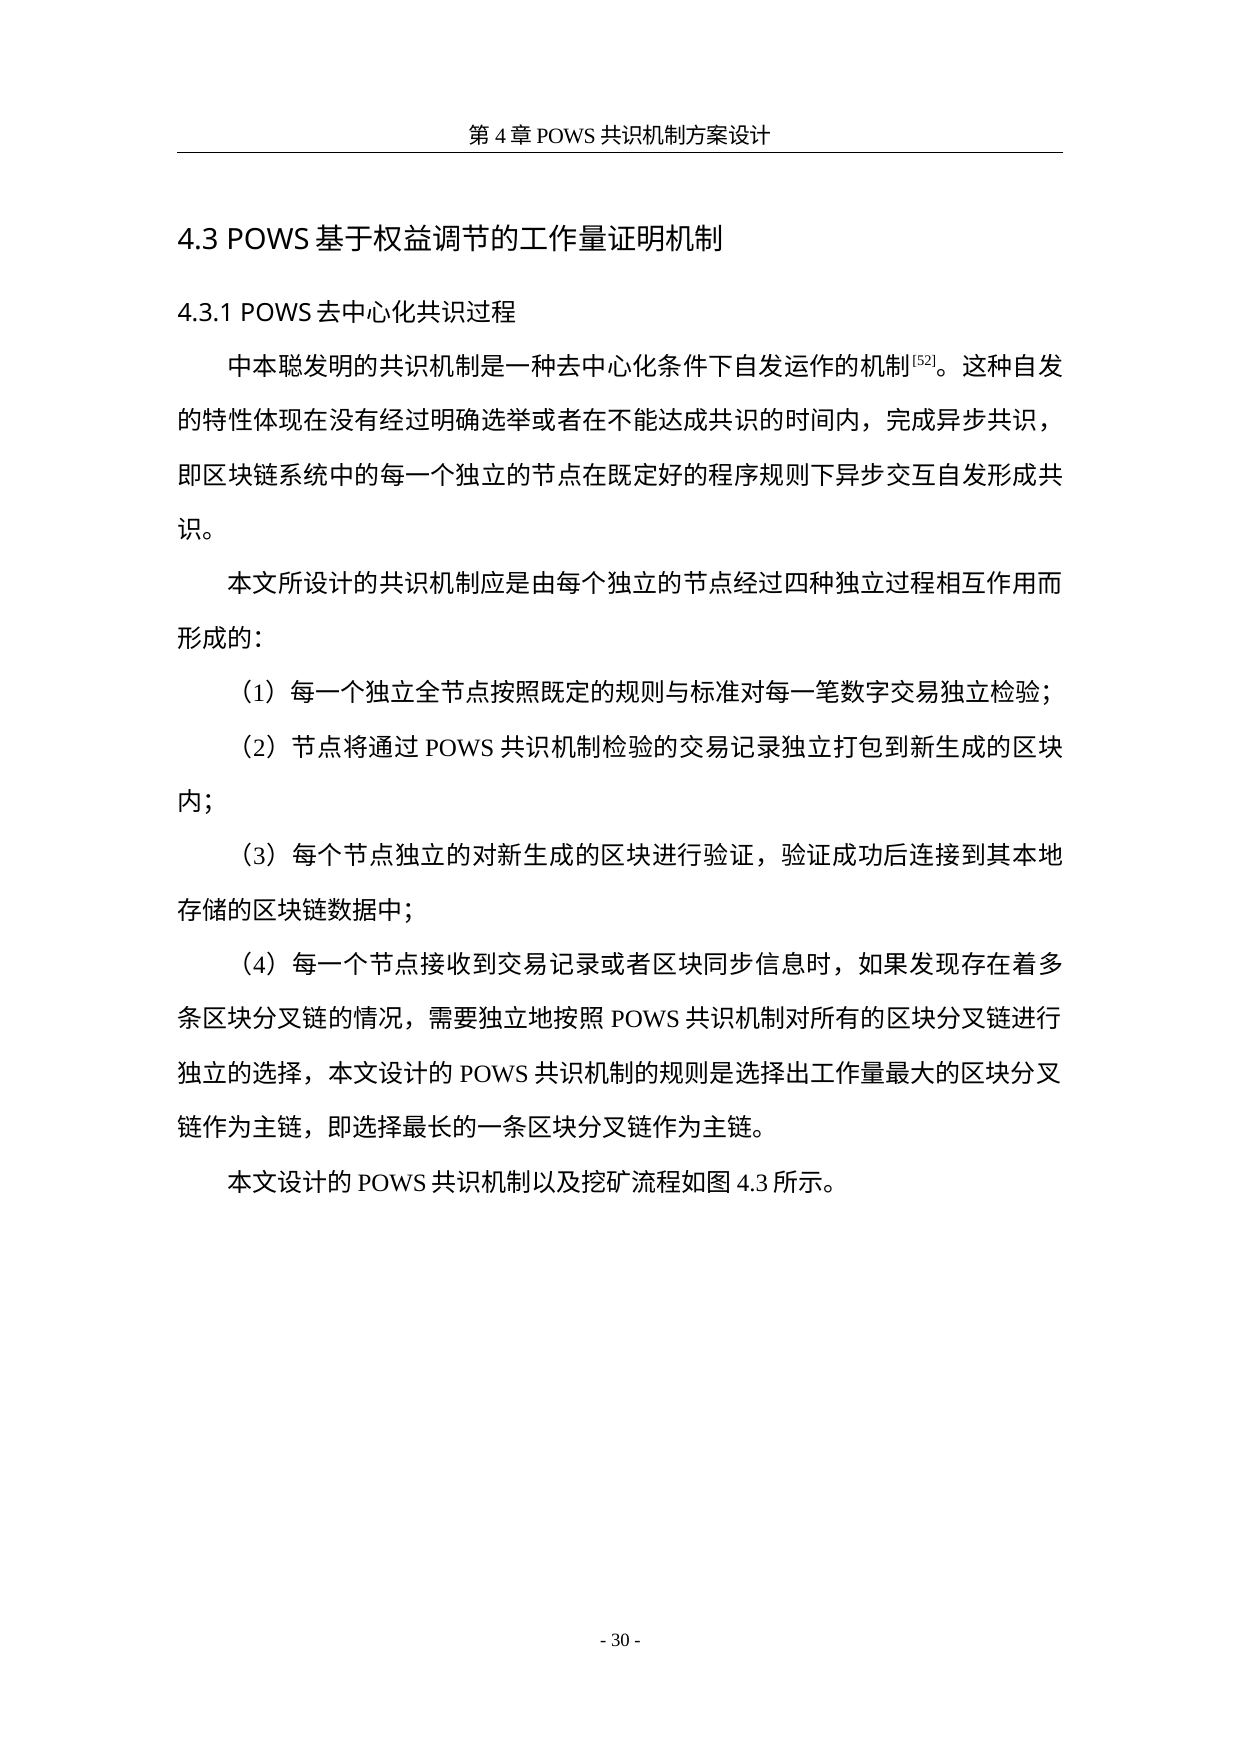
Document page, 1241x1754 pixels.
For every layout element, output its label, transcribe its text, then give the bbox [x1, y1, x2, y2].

subtitle 4.3 POWS基于权益调节的工作量证明机制 [177, 216, 1063, 258]
text 中本聪发明的共识机制是一种去中心化条件下自发运作的机制[52]。这种自发的特性体现在没有经过明确选举或者在不能达成共识的时间内，完成异步共识，即区块链系统中的每一个独立的节点在既定好的程序规则下异步交互自发形成共识。 [177, 346, 1063, 546]
text （4）每一个节点接收到交易记录或者区块同步信息时，如果发现存在着多条区块分叉链的情况，需要独立地按照POWS共识机制对所有的区块分叉链进行独立的选择，本文设计的POWS共识机制的规则是选择出工作量最大的区块分叉链作为主链，即选择最长的一条区块分叉链作为主链。 [177, 944, 1063, 1144]
text 本文设计的POWS共识机制以及挖矿流程如图4.3所示。 [177, 1162, 1063, 1198]
text （1）每一个独立全节点按照既定的规则与标准对每一笔数字交易独立检验； [177, 673, 1063, 709]
text （2）节点将通过POWS共识机制检验的交易记录独立打包到新生成的区块内； [177, 727, 1063, 818]
text 本文所设计的共识机制应是由每个独立的节点经过四种独立过程相互作用而形成的： [177, 564, 1063, 654]
text （3）每个节点独立的对新生成的区块进行验证，验证成功后连接到其本地存储的区块链数据中； [177, 836, 1063, 926]
text 4.3.1 POWS去中心化共识过程 [177, 292, 1063, 328]
